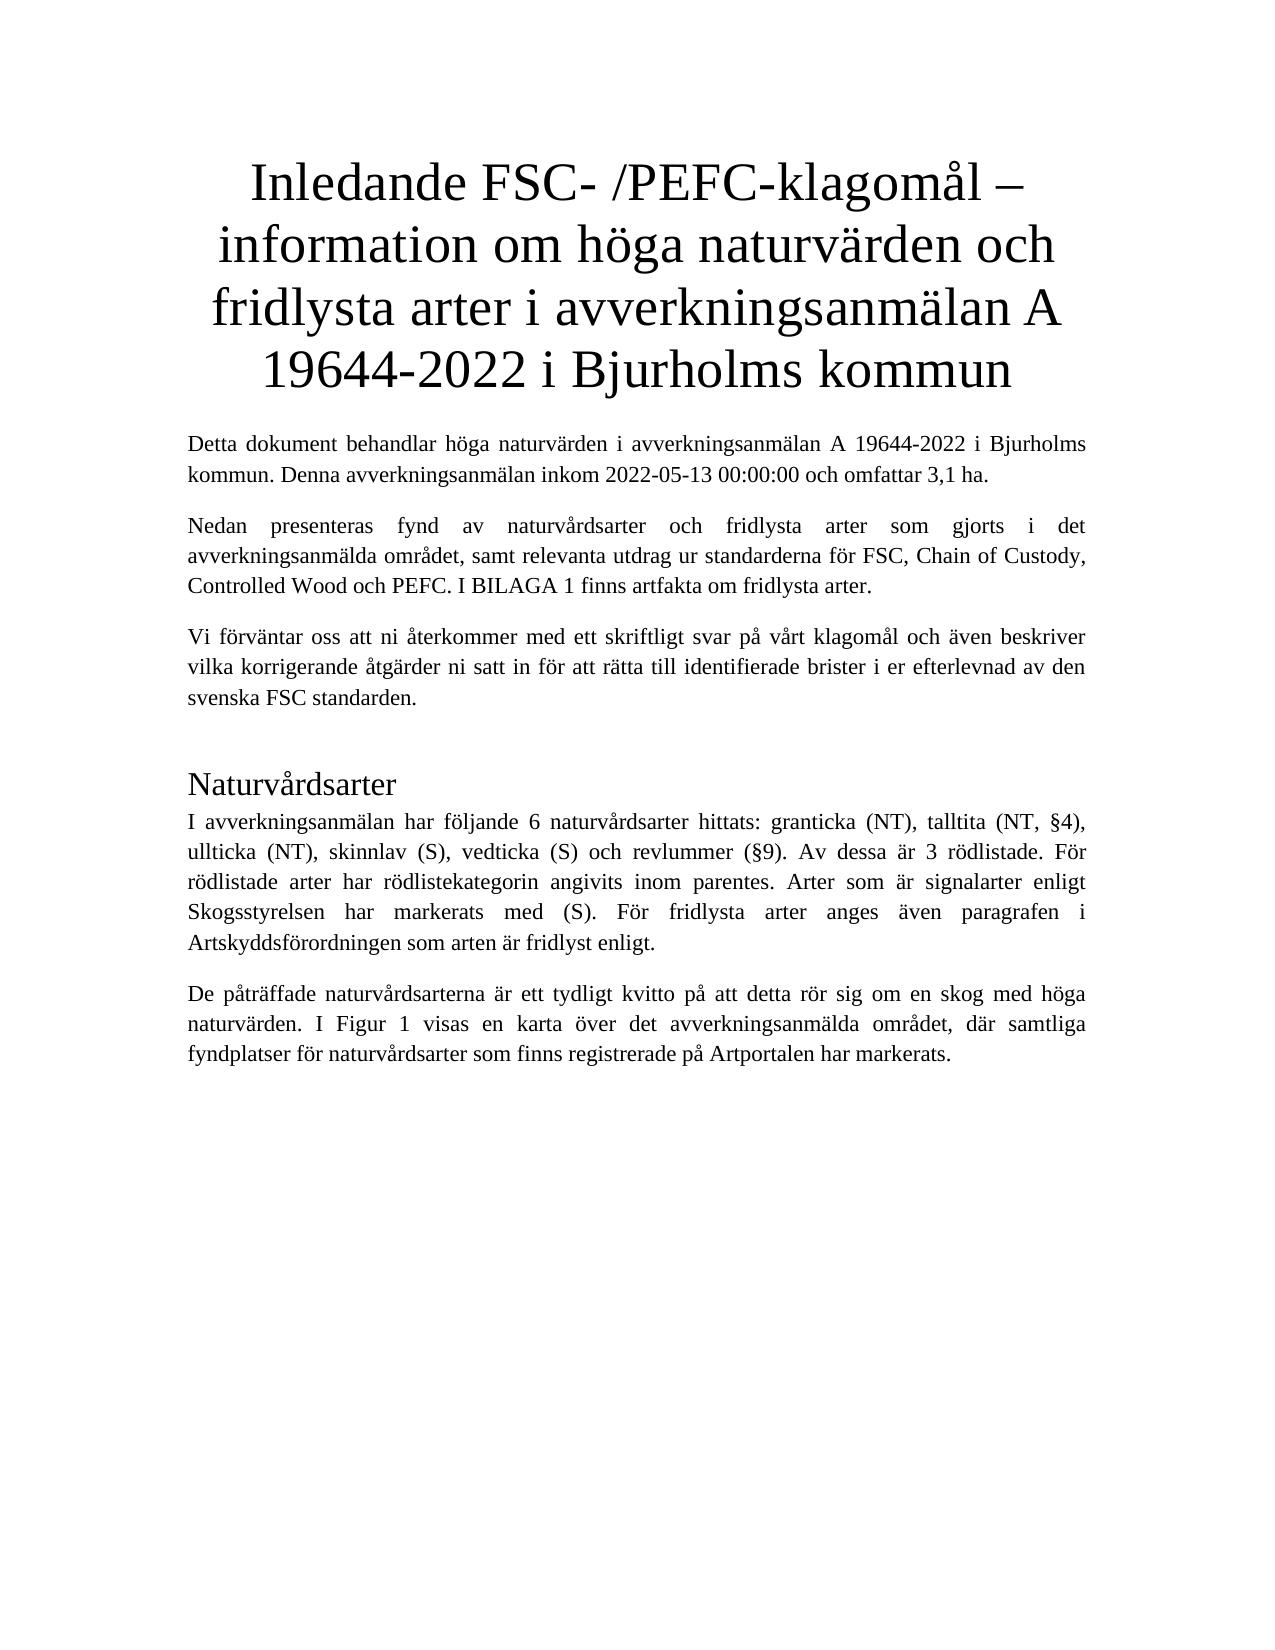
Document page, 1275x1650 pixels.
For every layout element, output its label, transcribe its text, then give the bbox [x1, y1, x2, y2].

text De påträffade naturvårdsarterna är ett tydligt kvitto på att detta rör sig om en skog med höga naturvärden. I Figur 1 visas en karta över det avverkningsanmälda området, där samtliga fyndplatser för naturvårdsarter som finns registrerade på Artportalen har markerats. [187, 980, 1087, 1066]
text Detta dokument behandlar höga naturvärden i avverkningsanmälan A 19644-2022 i Bjurholms kommun. Denna avverkningsanmälan inkom 2022-05-13 00:00:00 och omfattar 3,1 ha. [187, 430, 1087, 487]
title Inledande FSC- /PEFC-klagomål – information om höga naturvärden och fridlysta arter i avverkningsanmälan A 19644-2022 i Bjurholms kommun [187, 150, 1087, 399]
text Nedan presenteras fynd av naturvårdsarter och fridlysta arter som gjorts i det avverkningsanmälda området, samt relevanta utdrag ur standarderna för FSC, Chain of Custody, Controlled Wood och PEFC. I BILAGA 1 finns artfakta om fridlysta arter. [187, 512, 1087, 598]
text I avverkningsanmälan har följande 6 naturvårdsarter hittats: granticka (NT), talltita (NT, §4), ullticka (NT), skinnlav (S), vedticka (S) och revlummer (§9). Av dessa är 3 rödlistade. För rödlistade arter har rödlistekategorin angivits inom parentes. Arter som är signalarter enligt Skogsstyrelsen har markerats med (S). För fridlysta arter anges även paragrafen i Artskyddsförordningen som arten är fridlyst enligt. [187, 808, 1087, 955]
subtitle Naturvårdsarter [187, 764, 1087, 802]
text Vi förväntar oss att ni återkommer med ett skriftligt svar på vårt klagomål och även beskriver vilka korrigerande åtgärder ni satt in för att rätta till identifierade brister i er efterlevnad av den svenska FSC standarden. [187, 623, 1087, 710]
